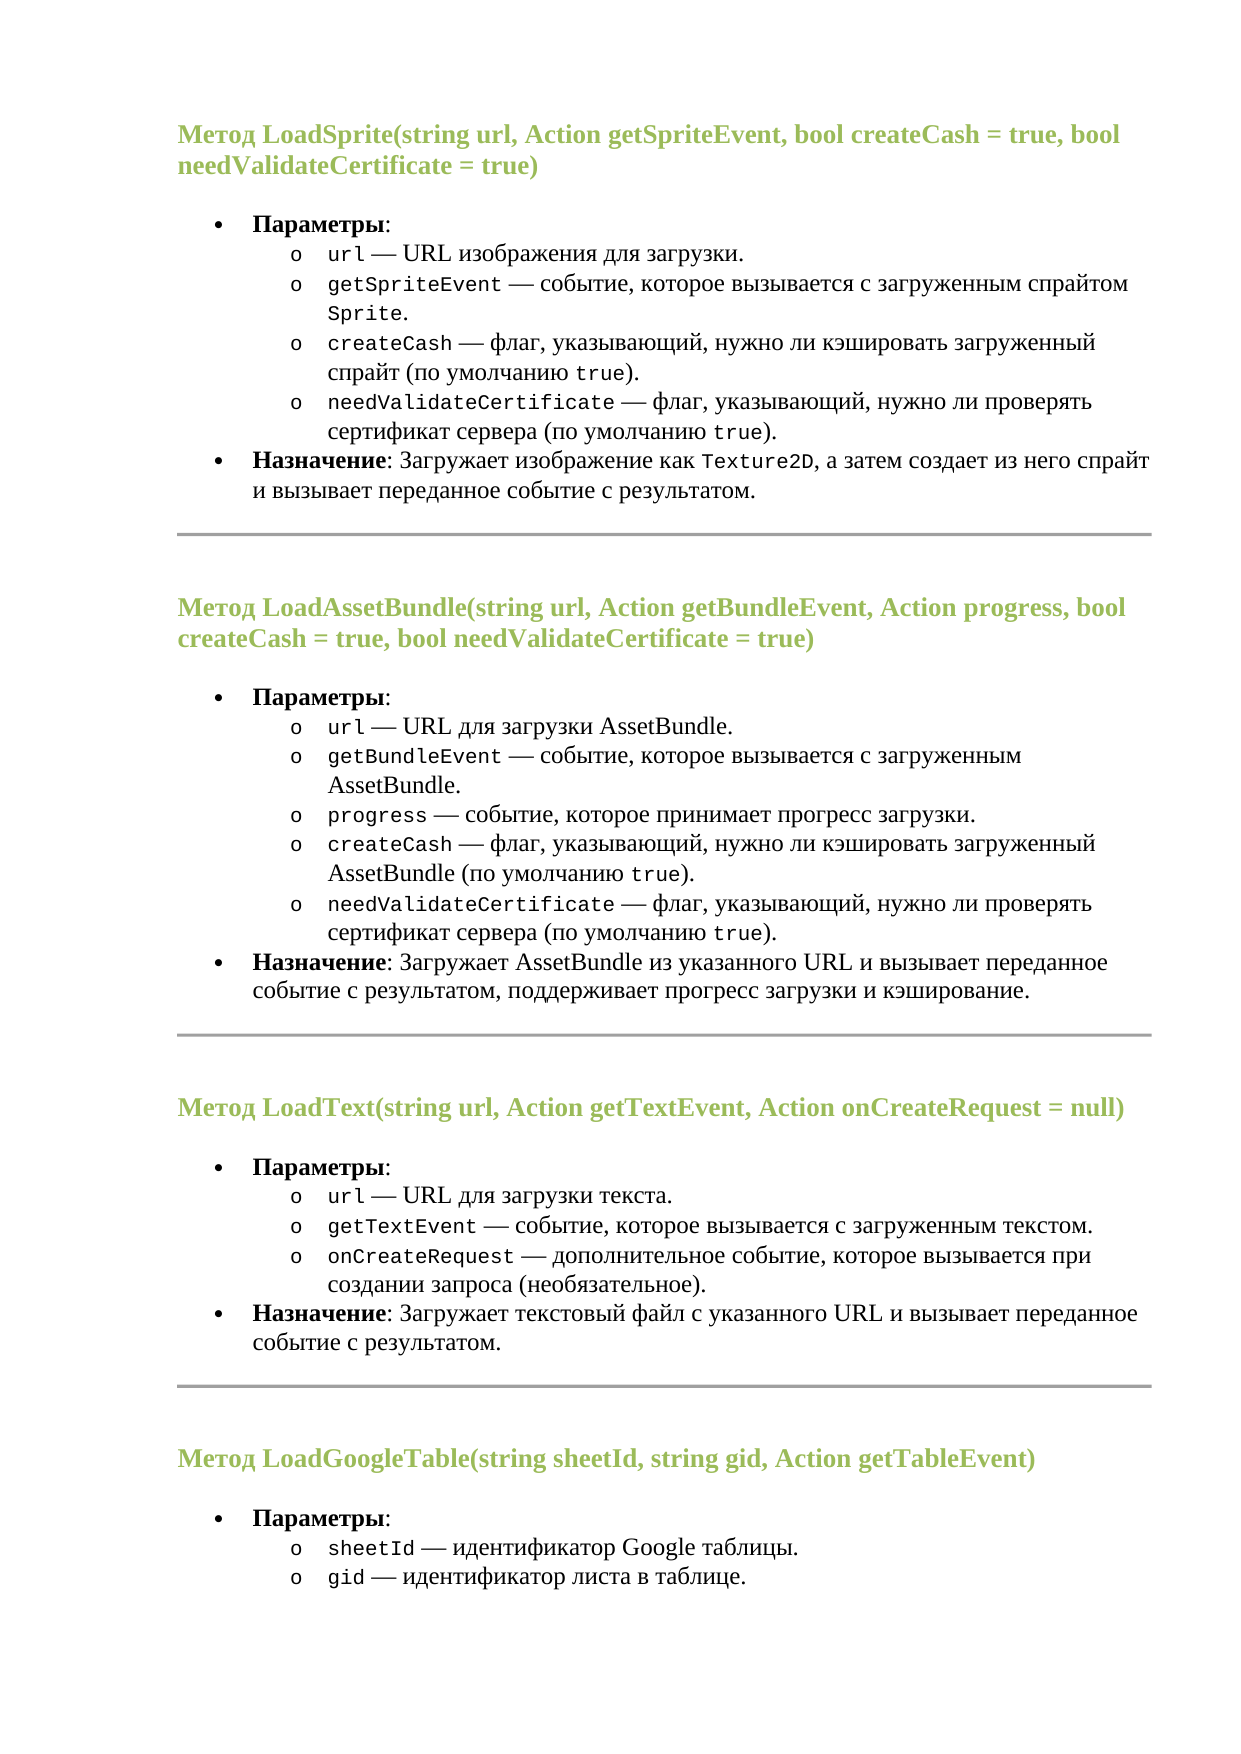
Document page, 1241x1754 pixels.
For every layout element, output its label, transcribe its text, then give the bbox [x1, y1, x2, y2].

list url — URL для загрузки текста. [290, 1181, 1152, 1210]
list sheetId — идентификатор Google таблицы. [290, 1532, 1152, 1561]
list getBundleEvent — событие, которое вызывается с загруженным AssetBundle. [290, 741, 1152, 799]
list Назначение: Загружает изображение как Texture2D, а затем создает из него спрайт и вызывает переданное событие с результатом. [215, 445, 1152, 504]
subtitle Метод LoadText(string url, Action getTextEvent, Action onCreateRequest = null) [177, 1091, 1152, 1123]
list Параметры: [215, 209, 1152, 238]
list Параметры: [215, 1152, 1152, 1181]
list createCash — флаг, указывающий, нужно ли кэшировать загруженный AssetBundle (по умолчанию true). [290, 828, 1152, 888]
list needValidateCertificate — флаг, указывающий, нужно ли проверять сертификат сервера (по умолчанию true). [290, 888, 1152, 947]
list Параметры: [215, 682, 1152, 711]
list createCash — флаг, указывающий, нужно ли кэшировать загруженный спрайт (по умолчанию true). [290, 327, 1152, 386]
list Параметры: [215, 1503, 1152, 1532]
list onCreateRequest — дополнительное событие, которое вызывается при создании запроса (необязательное). [290, 1240, 1152, 1298]
list getSpriteEvent — событие, которое вызывается с загруженным спрайтом Sprite. [290, 268, 1152, 327]
list getTextEvent — событие, которое вызывается с загруженным текстом. [290, 1210, 1152, 1240]
list progress — событие, которое принимает прогресс загрузки. [290, 799, 1152, 828]
list needValidateCertificate — флаг, указывающий, нужно ли проверять сертификат сервера (по умолчанию true). [290, 386, 1152, 445]
subtitle Метод LoadAssetBundle(string url, Action getBundleEvent, Action progress, bool createCash = true, bool needValidateCertificate = true) [177, 591, 1152, 653]
list Назначение: Загружает текстовый файл с указанного URL и вызывает переданное событие с результатом. [215, 1298, 1152, 1356]
subtitle Метод LoadGoogleTable(string sheetId, string gid, Action getTableEvent) [177, 1443, 1152, 1474]
list gid — идентификатор листа в таблице. [290, 1561, 1152, 1591]
list url — URL для загрузки AssetBundle. [290, 711, 1152, 741]
subtitle Метод LoadSprite(string url, Action getSpriteEvent, bool createCash = true, bool needValidateCertificate = true) [177, 118, 1152, 180]
list url — URL изображения для загрузки. [290, 238, 1152, 268]
list Назначение: Загружает AssetBundle из указанного URL и вызывает переданное событие с результатом, поддерживает прогресс загрузки и кэширование. [215, 947, 1152, 1004]
